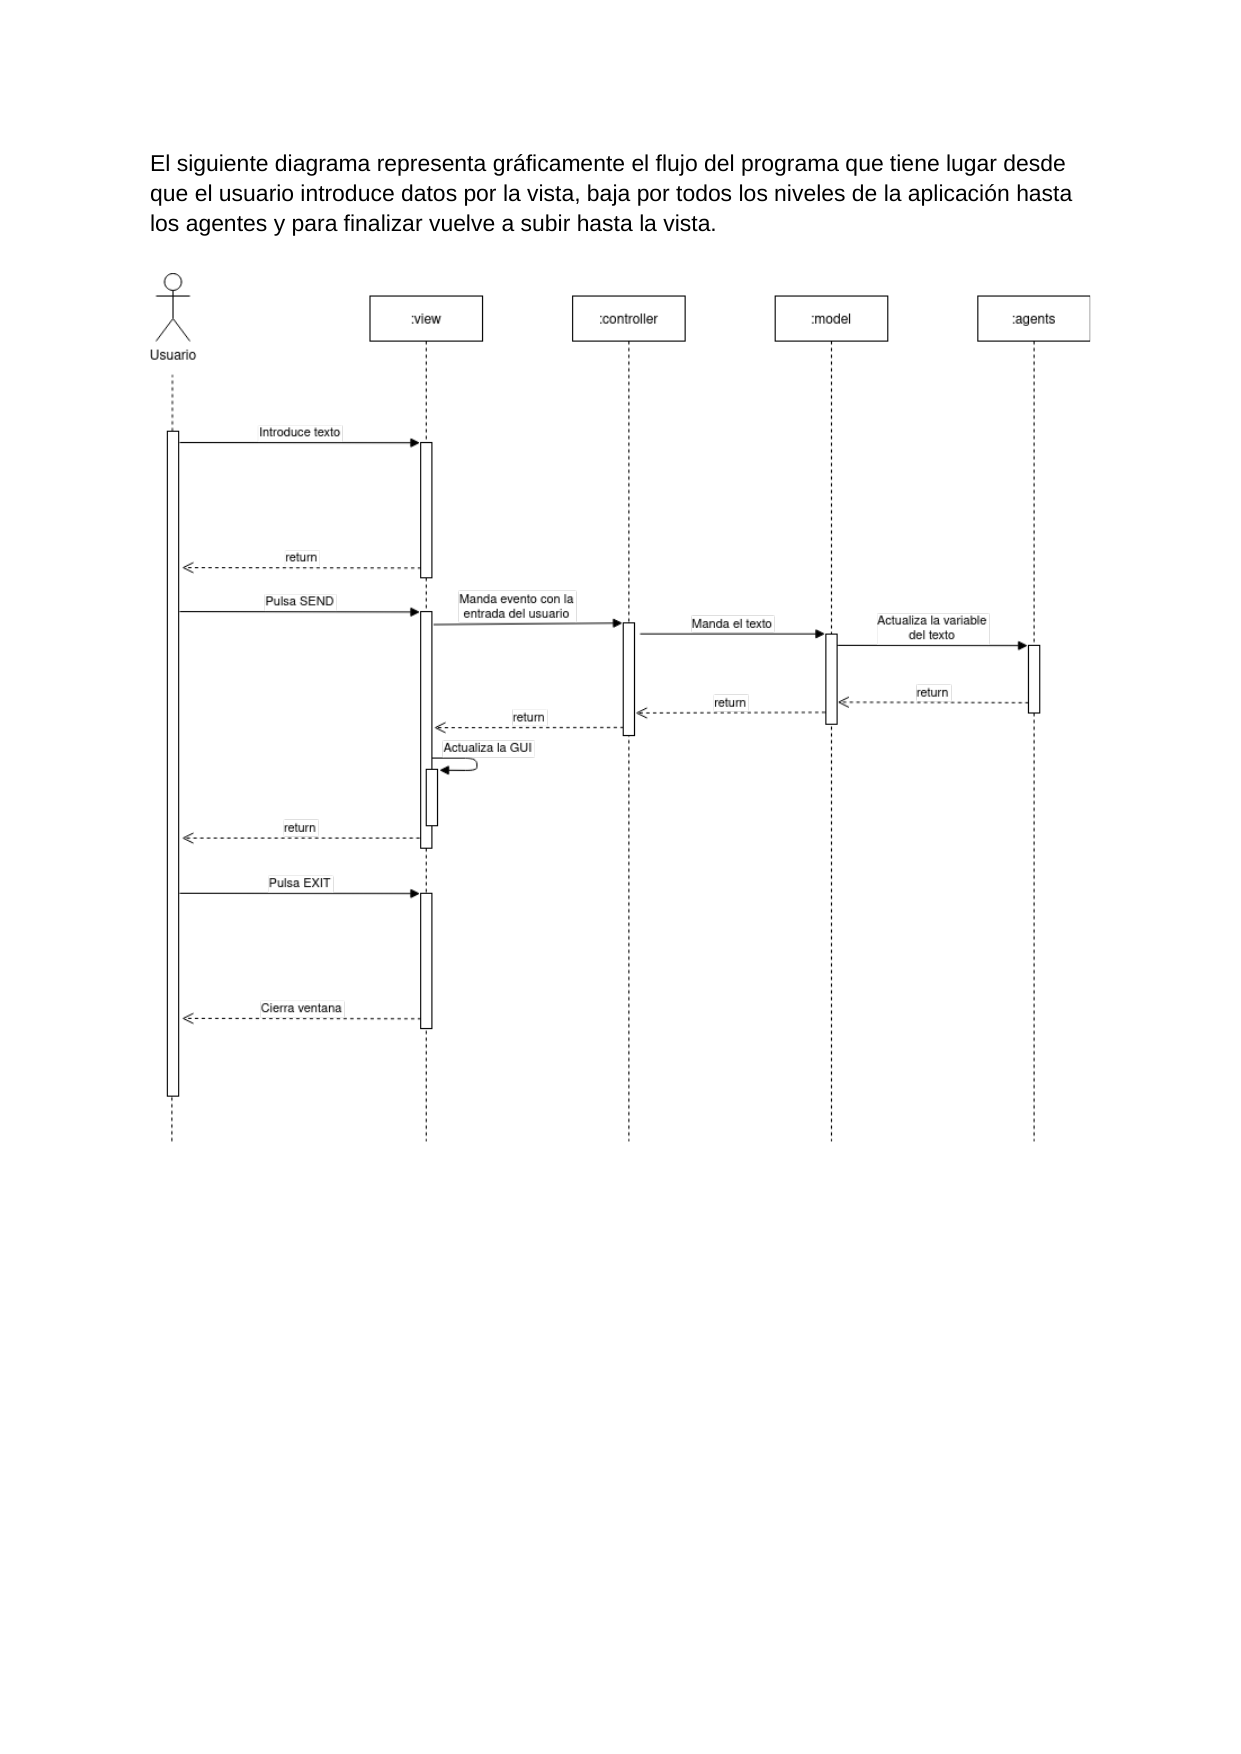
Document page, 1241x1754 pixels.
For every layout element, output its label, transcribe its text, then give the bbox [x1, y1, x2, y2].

text El siguiente diagrama representa gráficamente el flujo del programa que tiene lugar desde que el usuario introduce datos por la vista, baja por todos los niveles de la aplicación hasta los agentes y para finalizar vuelve a subir hasta la vista. [150, 150, 1090, 237]
picture [150, 273, 1091, 1143]
